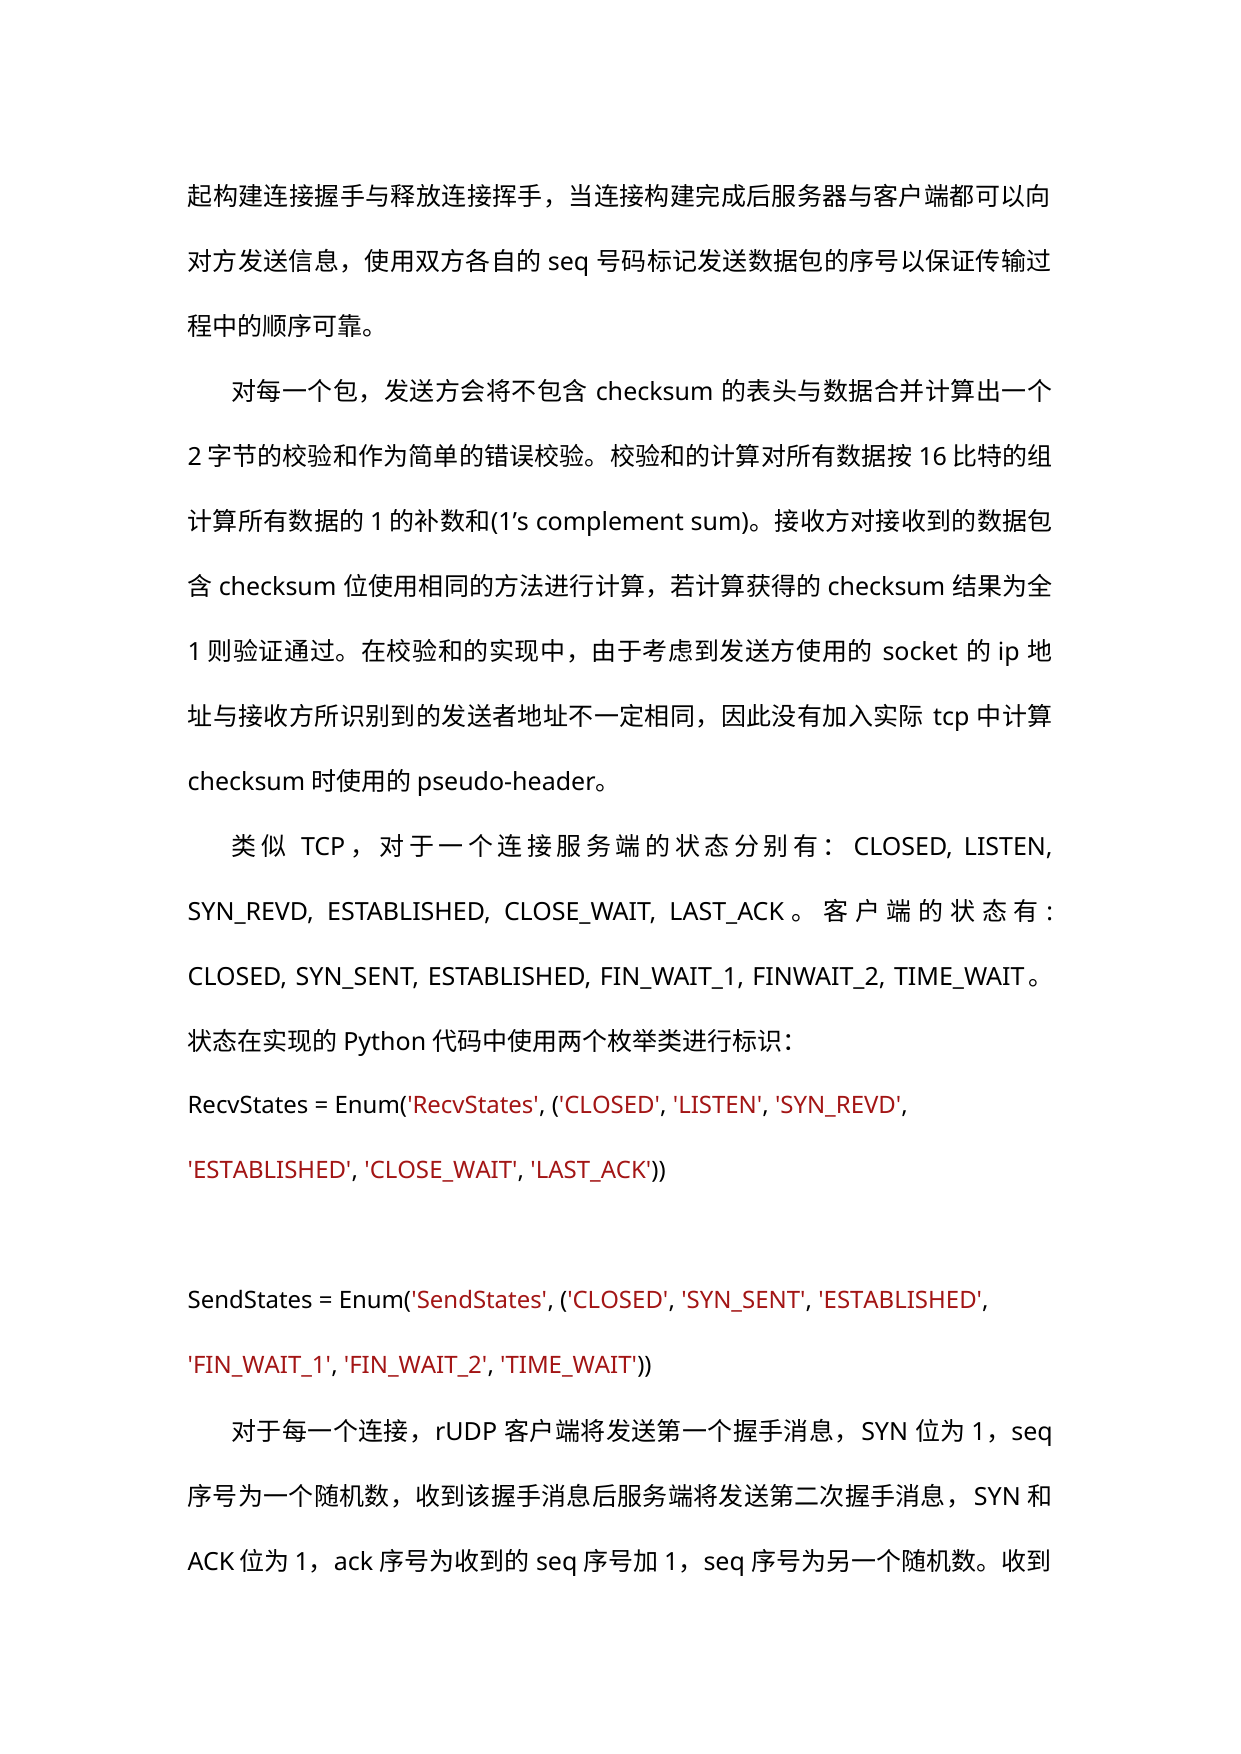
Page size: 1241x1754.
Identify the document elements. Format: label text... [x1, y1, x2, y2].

text 对每一个包，发送方会将不包含 checksum 的表头与数据合并计算出一个2字节的校验和作为简单的错误校验。校验和的计算对所有数据按16比特的组计算所有数据的1的补数和(1’s complement sum)。接收方对接收到的数据包含 checksum 位使用相同的方法进行计算，若计算获得的checksum 结果为全1则验证通过。在校验和的实现中，由于考虑到发送方使用的 socket 的 ip 地址与接收方所识别到的发送者地址不一定相同，因此没有加入实际 tcp 中计算 checksum 时使用的pseudo-header。 [187, 357, 1053, 812]
text 类似 TCP，对于一个连接服务端的状态分别有：CLOSED, LISTEN, SYN_REVD, ESTABLISHED, CLOSE_WAIT, LAST_ACK。客户端的状态有: CLOSED, SYN_SENT, ESTABLISHED, FIN_WAIT_1, FINWAIT_2, TIME_WAIT。状态在实现的 Python 代码中使用两个枚举类进行标识： [187, 812, 1053, 1072]
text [187, 162, 1053, 357]
text RecvStates = Enum('RecvStates', ('CLOSED', 'LISTEN', 'SYN_REVD', 'ESTABLISHED', 'CLOSE_WAIT', 'LAST_ACK')) [187, 1072, 1053, 1202]
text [187, 1397, 1053, 1592]
text SendStates = Enum('SendStates', ('CLOSED', 'SYN_SENT', 'ESTABLISHED', 'FIN_WAIT_1', 'FIN_WAIT_2', 'TIME_WAIT')) [187, 1267, 1053, 1397]
